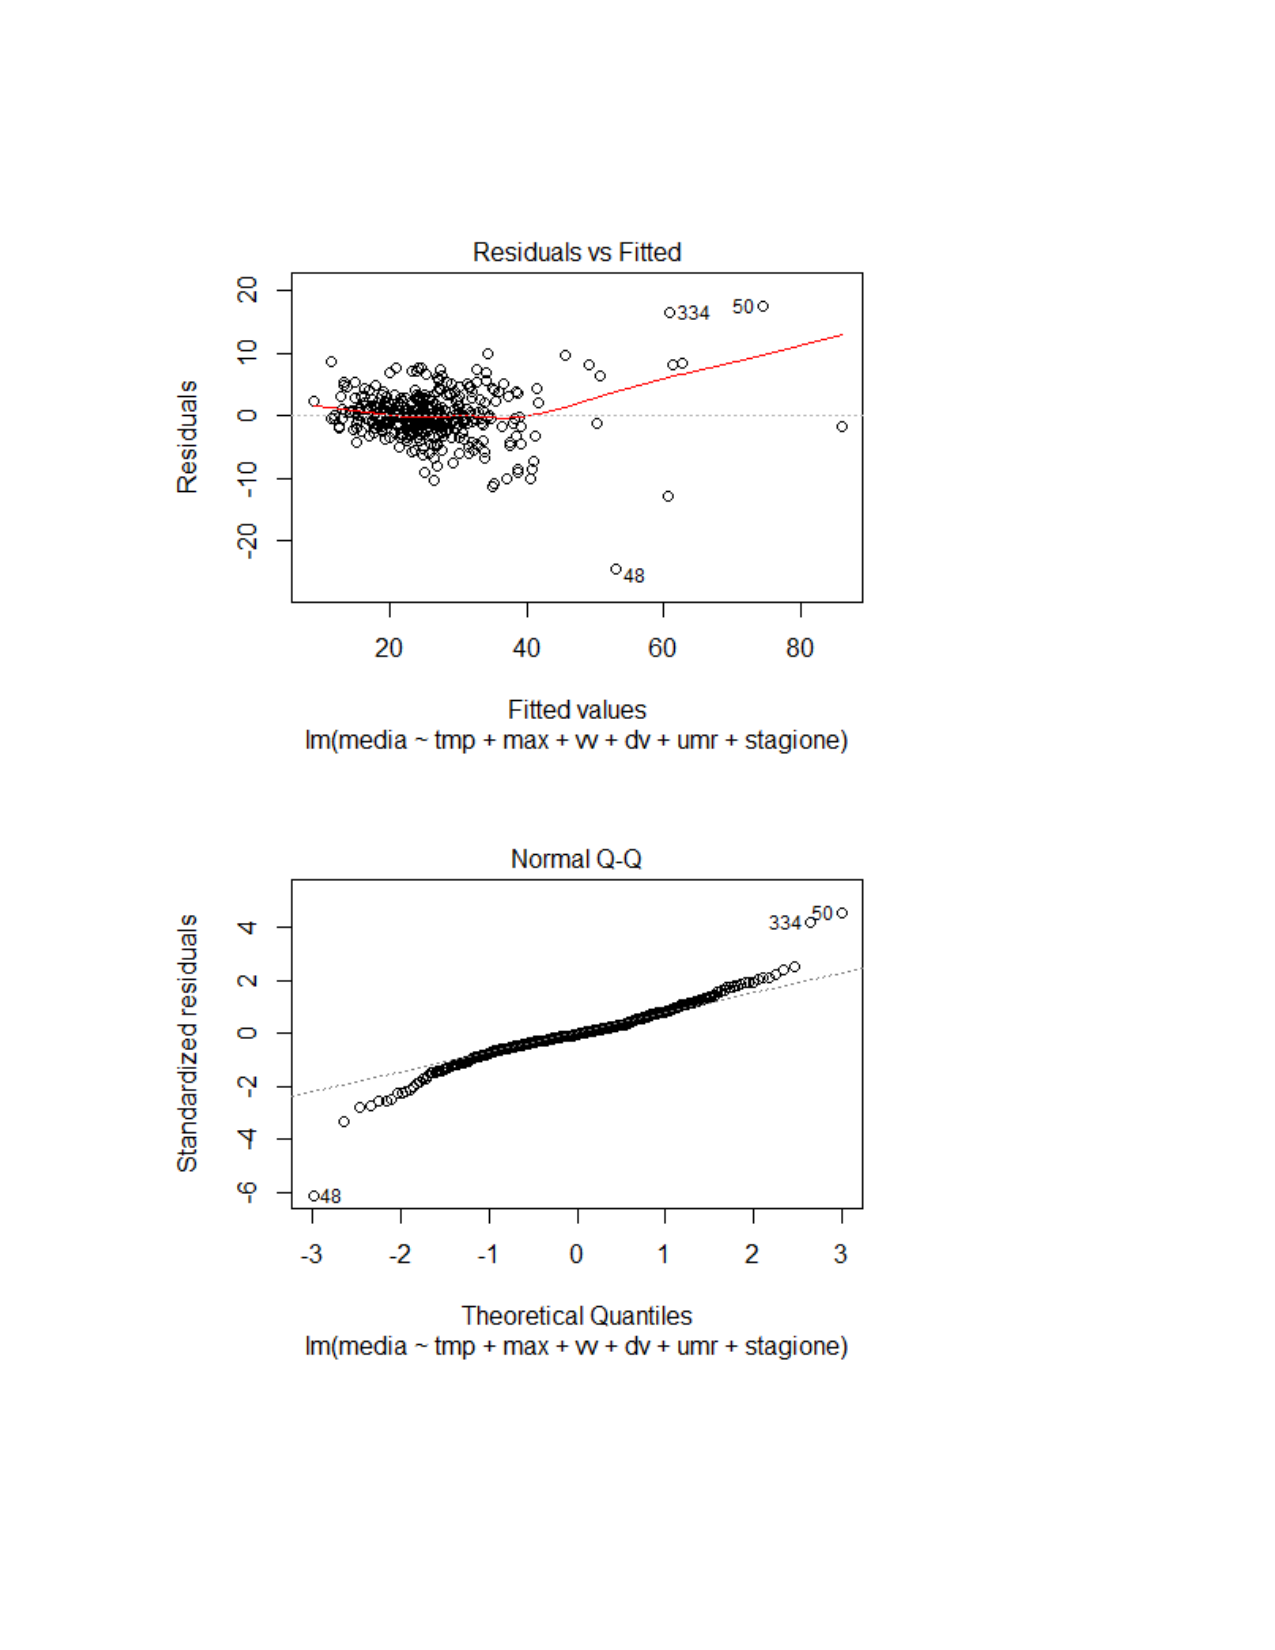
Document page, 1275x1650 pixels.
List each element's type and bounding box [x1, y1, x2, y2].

picture [168, 150, 927, 1363]
